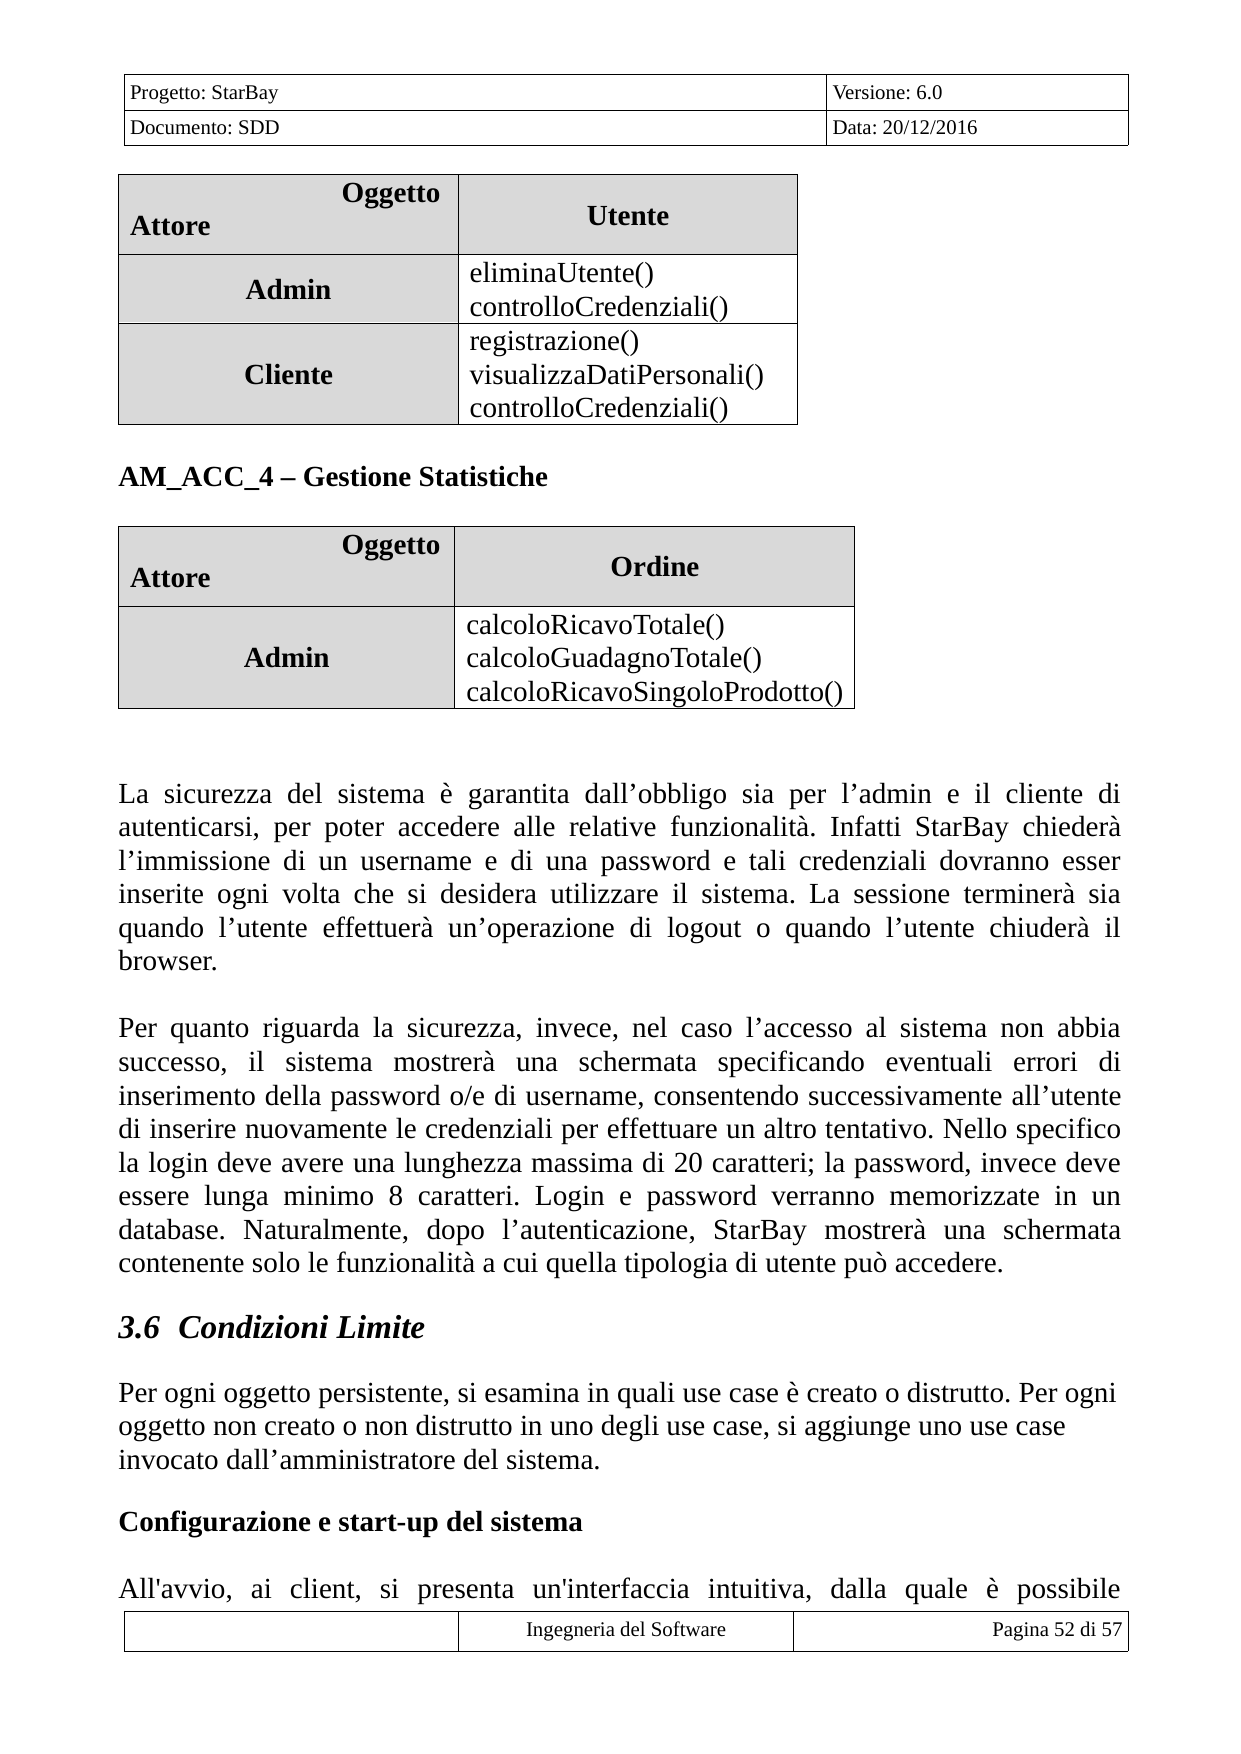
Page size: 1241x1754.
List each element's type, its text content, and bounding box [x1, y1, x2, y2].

text AM_ACC_4 – Gestione Statistiche [118, 459, 1122, 492]
table_cell eliminaUtente() controlloCredenziali() [459, 255, 797, 322]
table_cell Cliente [119, 324, 458, 424]
table_cell registrazione() visualizzaDatiPersonali() controlloCredenziali() [459, 324, 797, 424]
table_header Ordine [455, 527, 854, 606]
text La sicurezza del sistema è garantita dall’obbligo sia per l’admin e il cliente di autenticarsi, per poter accedere alle relative funzionalità. Infatti StarBay chiederà l’immissione di un username e di una password e tali credenziali dovranno esser inserite ogni volta che si desidera utilizzare il sistema. La sessione terminerà sia quando l’utente effettuerà un’operazione di logout o quando l’utente chiuderà il browser. [118, 776, 1122, 977]
table_cell calcoloRicavoTotale() calcoloGuadagnoTotale() calcoloRicavoSingoloProdotto() [455, 607, 854, 708]
text Configurazione e start-up del sistema [118, 1504, 1122, 1538]
table_cell Admin [119, 607, 454, 708]
table_header Oggetto Attore [119, 175, 458, 254]
text Per ogni oggetto persistente, si esamina in quali use case è creato o distrutto. Per ogni oggetto non creato o non distrutto in uno degli use case, si aggiunge uno use case invocato dall’amministratore del sistema. [118, 1375, 1122, 1475]
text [118, 1571, 1122, 1605]
table_cell Admin [119, 255, 458, 322]
table_header Oggetto Attore [119, 527, 454, 606]
text Per quanto riguarda la sicurezza, invece, nel caso l’accesso al sistema non abbia successo, il sistema mostrerà una schermata specificando eventuali errori di inserimento della password o/e di username, consentendo successivamente all’utente di inserire nuovamente le credenziali per effettuare un altro tentativo. Nello specifico la login deve avere una lunghezza massima di 20 caratteri; la password, invece deve essere lunga minimo 8 caratteri. Login e password verranno memorizzate in un database. Naturalmente, dopo l’autenticazione, StarBay mostrerà una schermata contenente solo le funzionalità a cui quella tipologia di utente può accedere. [118, 1011, 1122, 1279]
subtitle Condizioni Limite [118, 1308, 1122, 1346]
table_header Utente [459, 175, 797, 254]
